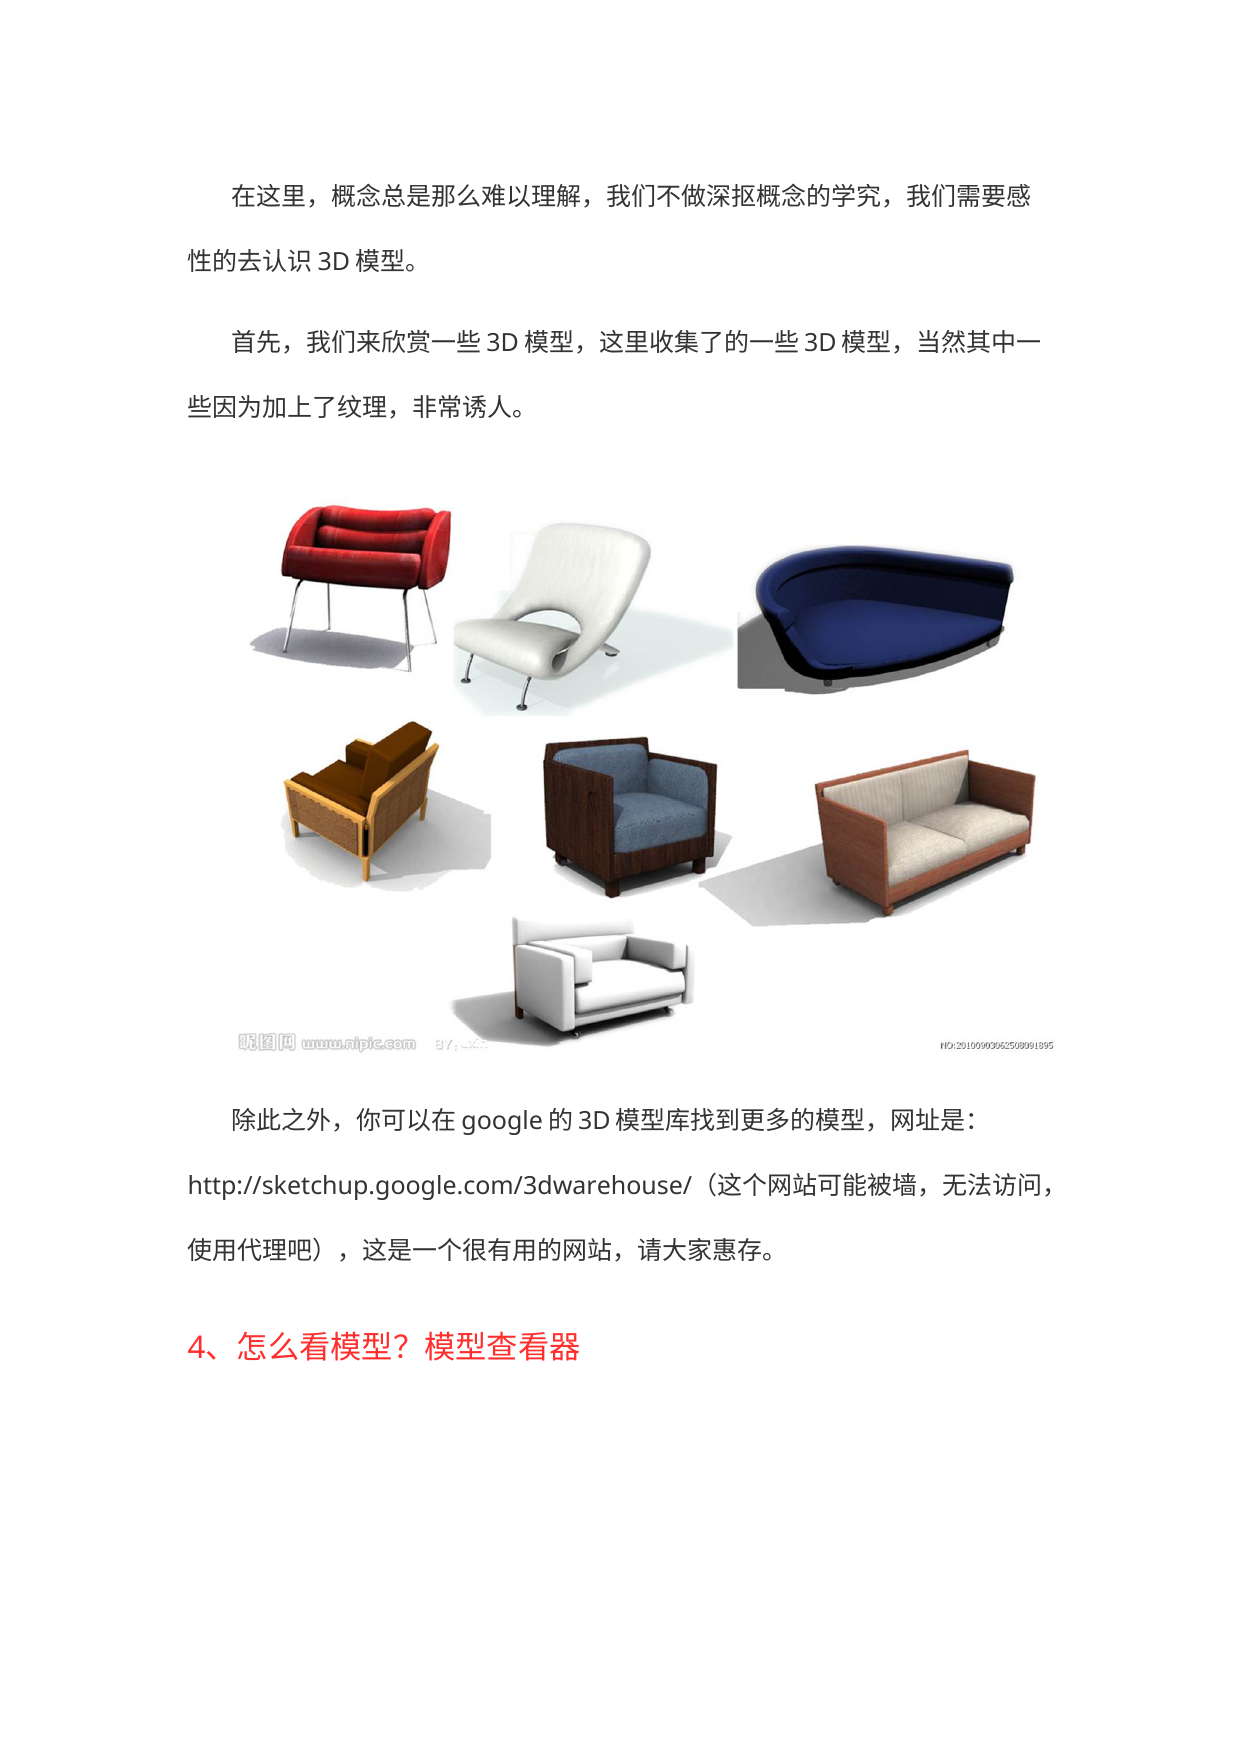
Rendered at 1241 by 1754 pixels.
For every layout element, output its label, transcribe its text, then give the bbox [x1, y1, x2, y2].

text 在这里，概念总是那么难以理解，我们不做深抠概念的学究，我们需要感性的去认识3D模型。 [187, 162, 1053, 292]
text 除此之外，你可以在google的3D模型库找到更多的模型，网址是：http://sketchup.google.com/3dwarehouse/（这个网站可能被墙，无法访问，使用代理吧），这是一个很有用的网站，请大家惠存。 [187, 1086, 1053, 1281]
picture [231, 468, 1060, 1055]
text 首先，我们来欣赏一些3D模型，这里收集了的一些3D模型，当然其中一些因为加上了纹理，非常诱人。 [187, 308, 1053, 438]
subtitle 4、怎么看模型？模型查看器 [187, 1313, 1053, 1378]
